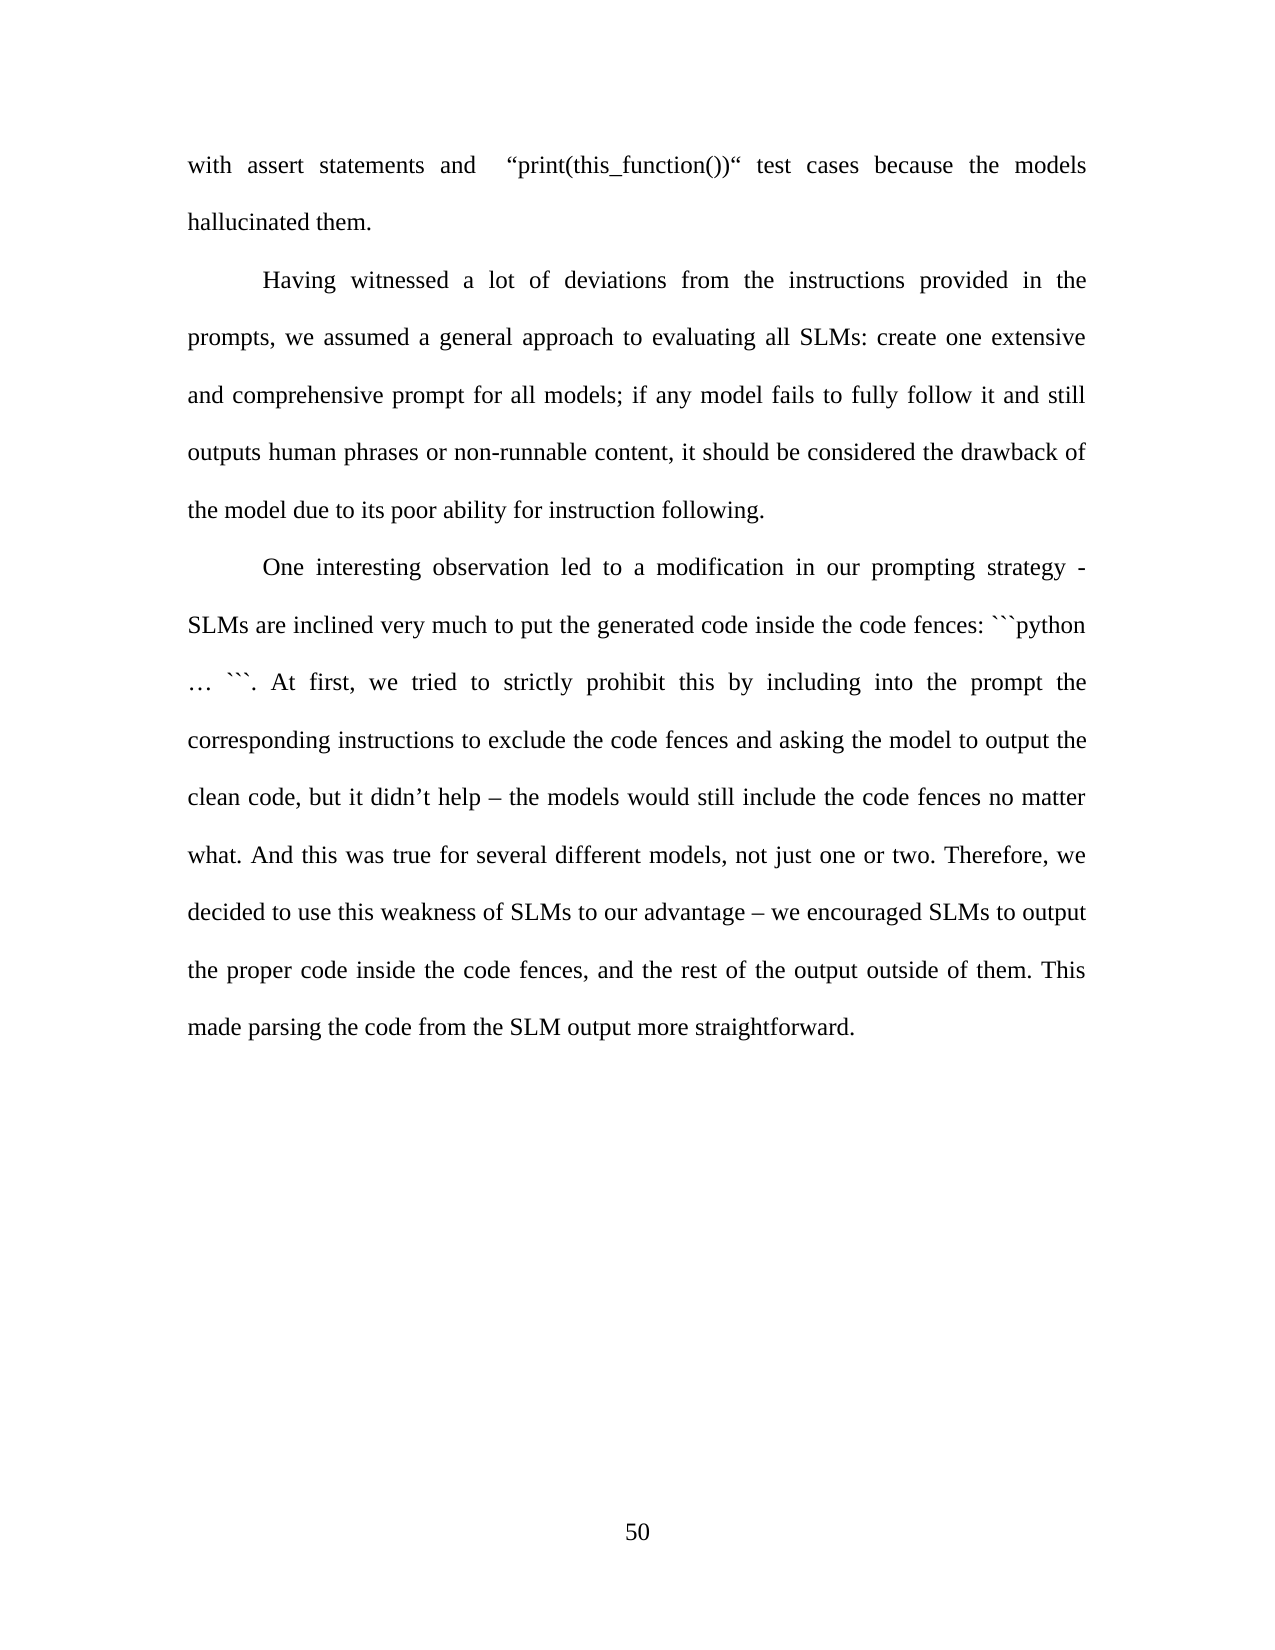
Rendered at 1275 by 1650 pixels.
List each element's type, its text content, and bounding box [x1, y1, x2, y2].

text One interesting observation led to a modification in our prompting strategy - SLMs are inclined very much to put the generated code inside the code fences: ```python … ```. At first, we tried to strictly prohibit this by including into the prompt the corresponding instructions to exclude the code fences and asking the model to output the clean code, but it didn’t help – the models would still include the code fences no matter what. And this was true for several different models, not just one or two. Therefore, we decided to use this weakness of SLMs to our advantage – we encouraged SLMs to output the proper code inside the code fences, and the rest of the output outside of them. This made parsing the code from the SLM output more straightforward. [187, 552, 1087, 1041]
text Having witnessed a lot of deviations from the instructions provided in the prompts, we assumed a general approach to evaluating all SLMs: create one extensive and comprehensive prompt for all models; if any model fails to fully follow it and still outputs human phrases or non-runnable content, it should be considered the drawback of the model due to its poor ability for instruction following. [187, 265, 1087, 524]
